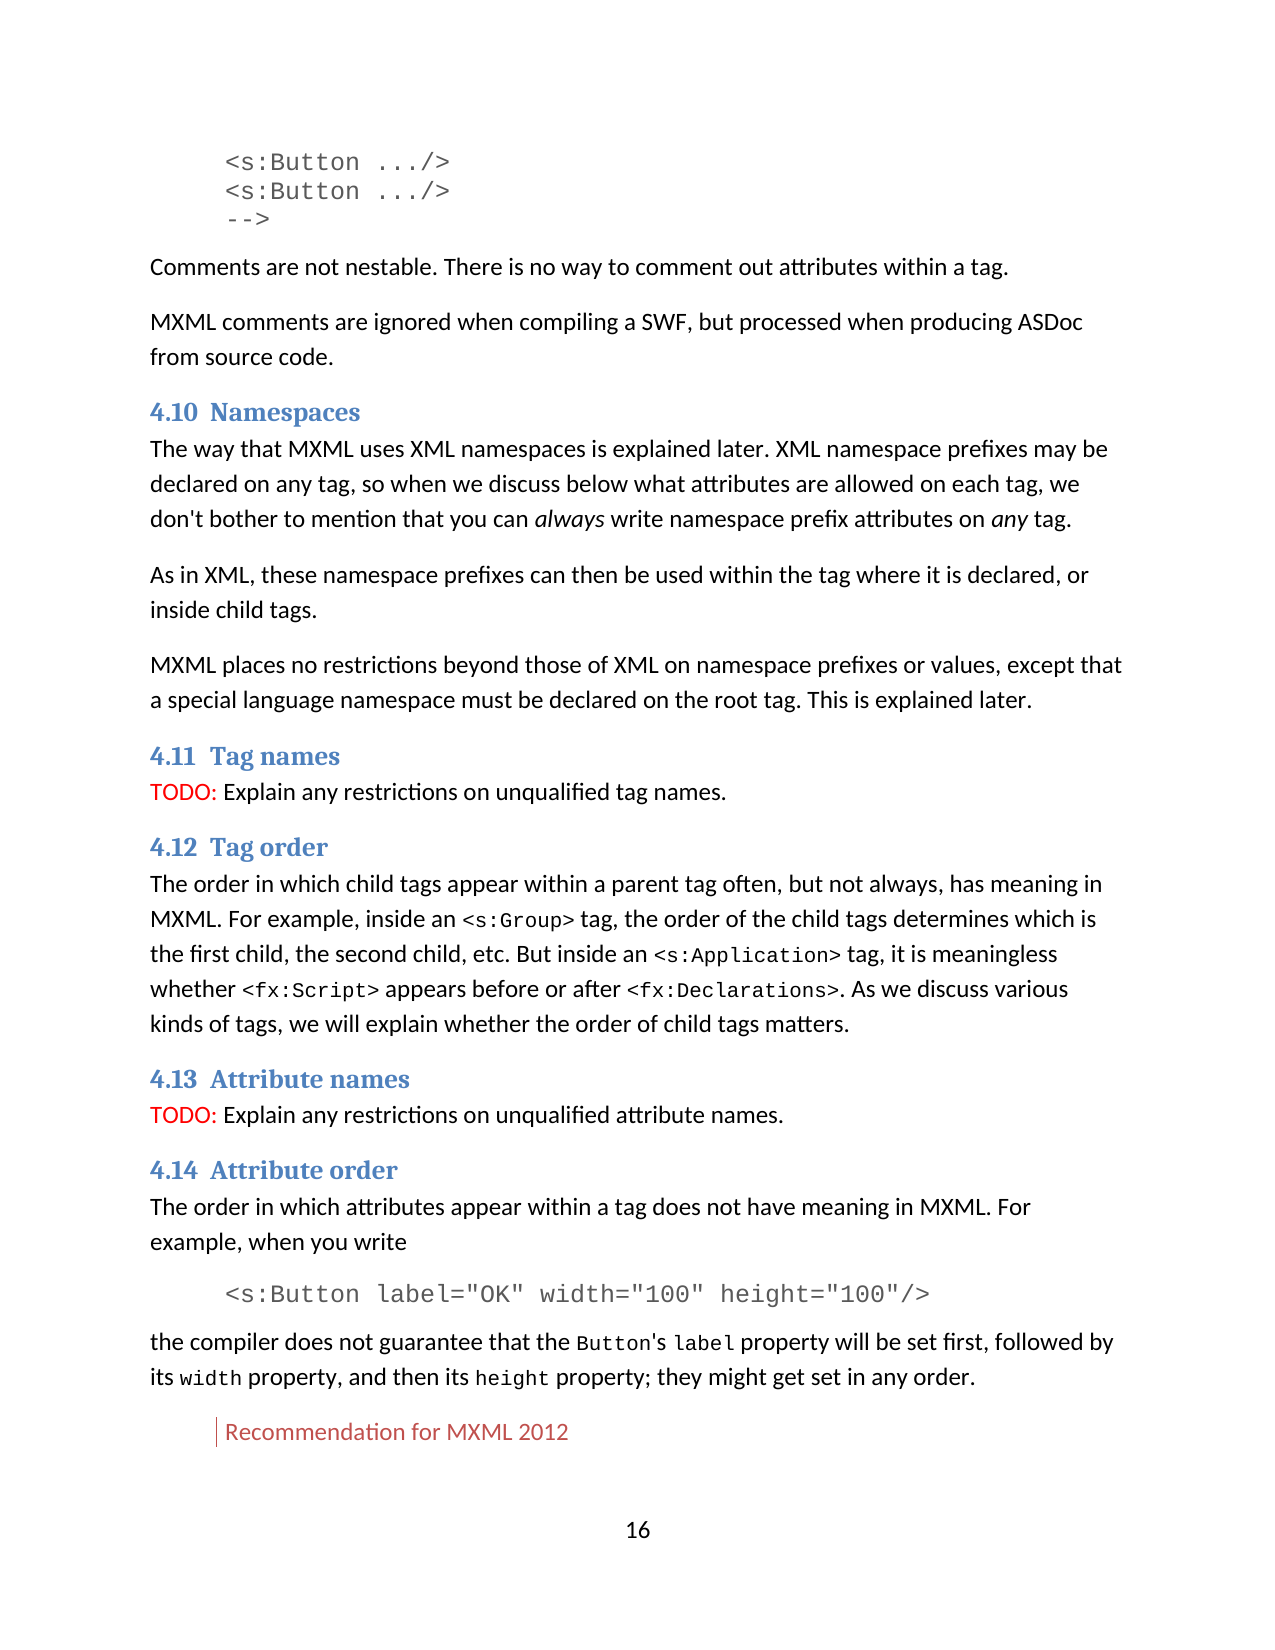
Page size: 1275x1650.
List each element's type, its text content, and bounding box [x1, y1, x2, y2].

text The order in which child tags appear within a parent tag often, but not always, has meaning in MXML. For example, inside an <s:Group> tag, the order of the child tags determines which is the first child, the second child, etc. But inside an <s:Application> tag, it is meaningless whether <fx:Script> appears before or after <fx:Declarations>. As we discuss various kinds of tags, we will explain whether the order of child tags matters. [150, 868, 1125, 1038]
text The order in which attributes appear within a tag does not have meaning in MXML. For example, when you write [150, 1191, 1125, 1256]
text TODO: Explain any restrictions on unqualified attribute names. [150, 1099, 1125, 1130]
text As in XML, these namespace prefixes can then be used within the tag where it is declared, or inside child tags. [150, 559, 1125, 624]
text Comments are not nestable. There is no way to comment out attributes within a tag. [150, 251, 1125, 281]
subtitle Attribute order [150, 1155, 1125, 1186]
text TODO: Explain any restrictions on unqualified tag names. [150, 776, 1125, 807]
text Recommendation for MXML 2012 [217, 1417, 1125, 1447]
subtitle Tag names [150, 741, 1125, 772]
subtitle Tag order [150, 832, 1125, 863]
subtitle Namespaces [150, 397, 1125, 428]
text MXML places no restrictions beyond those of XML on namespace prefixes or values, except that a special language namespace must be declared on the root tag. This is explained later. [150, 650, 1125, 715]
text MXML comments are ignored when compiling a SWF, but processed when producing ASDoc from source code. [150, 306, 1125, 372]
text <s:Button label="OK" width="100" height="100"/> [225, 1282, 1125, 1310]
subtitle Attribute names [150, 1064, 1125, 1095]
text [225, 150, 1125, 235]
text The way that MXML uses XML namespaces is explained later. XML namespace prefixes may be declared on any tag, so when we discuss below what attributes are allowed on each tag, we don't bother to mention that you can always write namespace prefix attributes on any tag. [150, 433, 1125, 533]
text the compiler does not guarantee that the Button's label property will be set first, followed by its width property, and then its height property; they might get set in any order. [150, 1326, 1125, 1391]
